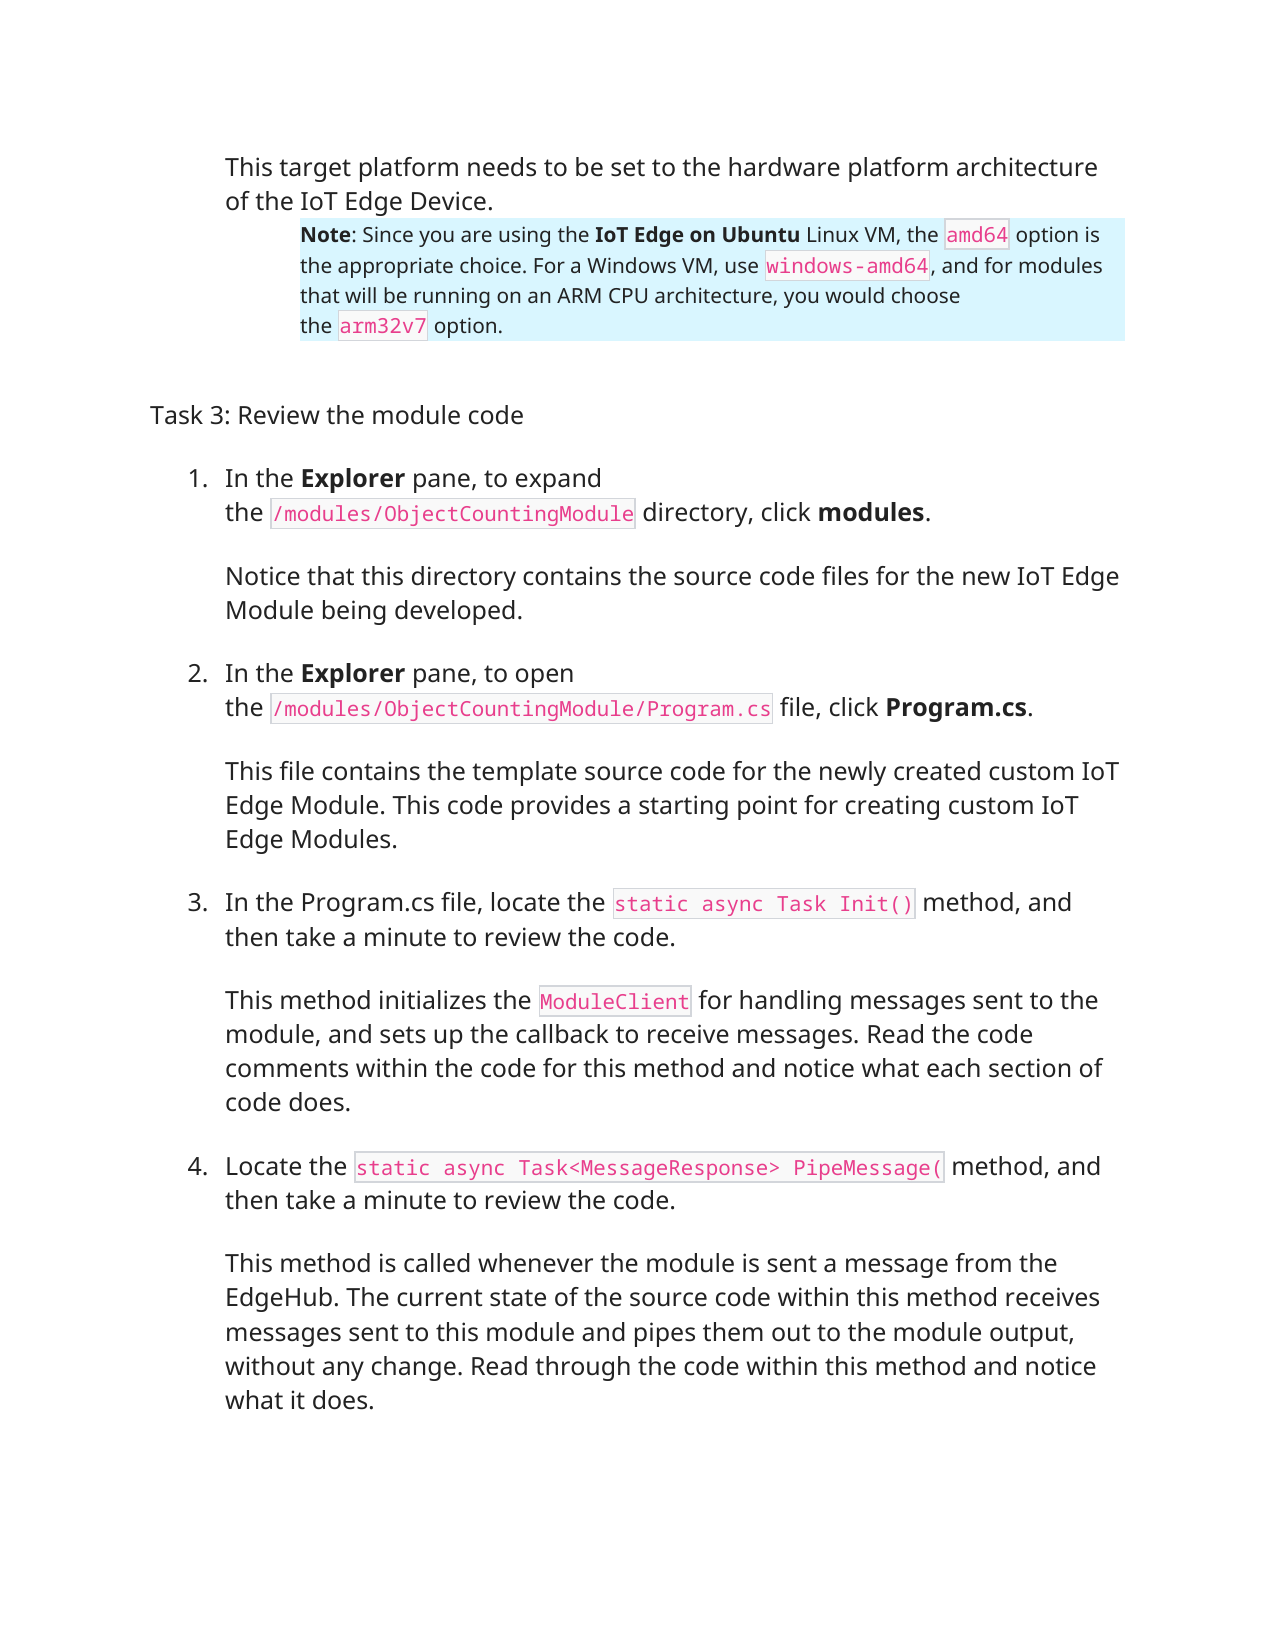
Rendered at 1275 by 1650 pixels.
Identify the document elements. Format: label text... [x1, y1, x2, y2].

text Notice that this directory contains the source code files for the new IoT Edge Module being developed. [225, 558, 1125, 627]
list In the Explorer pane, to expand the /modules/ObjectCountingModule directory, click modules. [187, 461, 1125, 529]
list In the Program.cs file, locate the static async Task Init() method, and then take a minute to review the code. [187, 885, 1125, 953]
text Note: Since you are using the IoT Edge on Ubuntu Linux VM, the amd64 option is the appropriate choice. For a Windows VM, use windows-amd64, and for modules that will be running on an ARM CPU architecture, you would choose the arm32v7 option. [300, 218, 1125, 341]
text This method initializes the ModuleClient for handling messages sent to the module, and sets up the callback to receive messages. Read the code comments within the code for this method and notice what each section of code does. [225, 982, 1125, 1119]
list In the Explorer pane, to open the /modules/ObjectCountingModule/Program.cs file, click Program.cs. [187, 656, 1125, 724]
list Locate the static async Task<MessageResponse> PipeMessage( method, and then take a minute to review the code. [187, 1148, 1125, 1217]
text This method is called whenever the module is sent a message from the EdgeHub. The current state of the source code within this method receives messages sent to this module and pipes them out to the module output, without any change. Read through the code within this method and notice what it does. [225, 1246, 1125, 1416]
text This target platform needs to be set to the hardware platform architecture of the IoT Edge Device. [225, 150, 1125, 218]
text Task 3: Review the module code [150, 397, 1125, 432]
text This file contains the template source code for the newly created custom IoT Edge Module. This code provides a starting point for creating custom IoT Edge Modules. [225, 753, 1125, 856]
